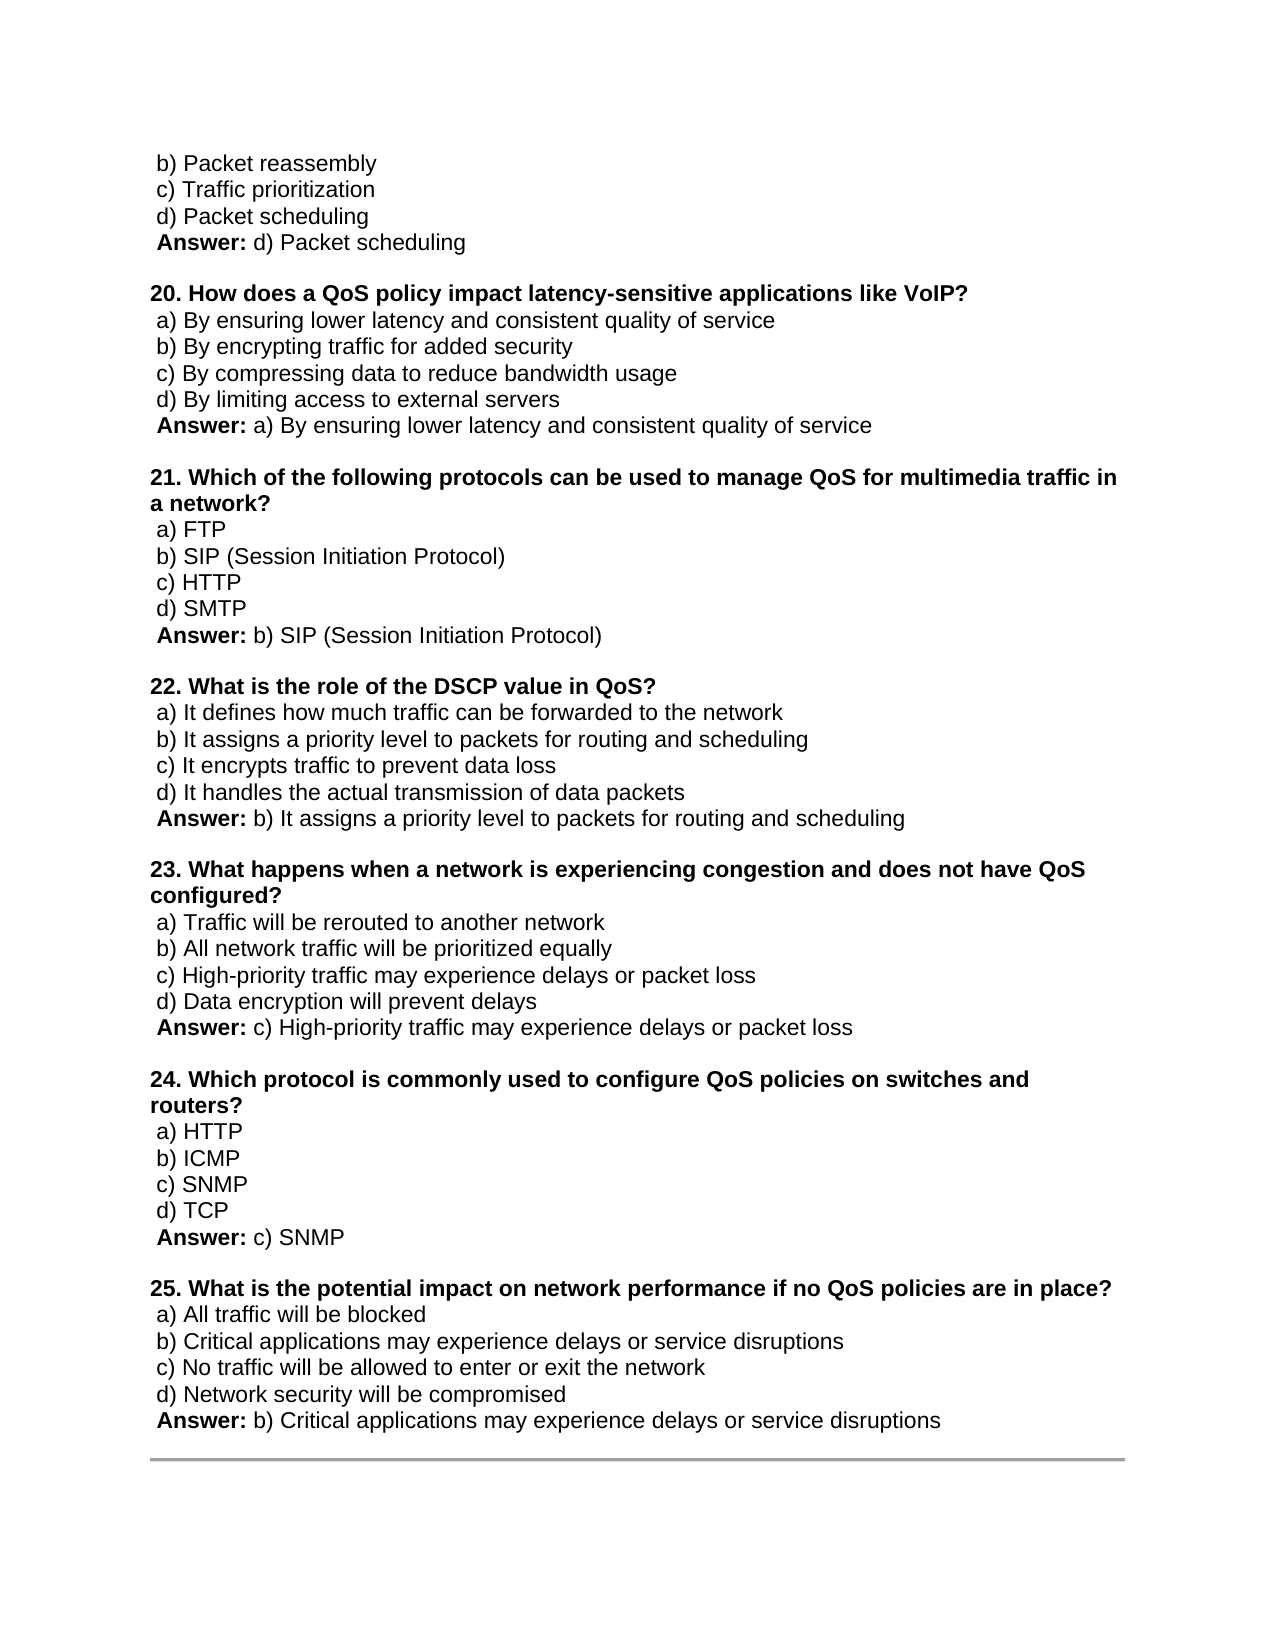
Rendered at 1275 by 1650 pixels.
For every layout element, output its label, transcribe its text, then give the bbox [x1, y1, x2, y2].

text 25. What is the potential impact on network performance if no QoS policies are in place? a) All traffic will be blocked b) Critical applications may experience delays or service disruptions c) No traffic will be allowed to enter or exit the network d) Network security will be compromised Answer: b) Critical applications may experience delays or service disruptions [150, 1275, 1125, 1433]
text 21. Which of the following protocols can be used to manage QoS for multimedia traffic in a network? a) FTP b) SIP (Session Initiation Protocol) c) HTTP d) SMTP Answer: b) SIP (Session Initiation Protocol) [150, 463, 1125, 648]
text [150, 150, 1125, 255]
text 23. What happens when a network is experiencing congestion and does not have QoS configured? a) Traffic will be rerouted to another network b) All network traffic will be prioritized equally c) High-priority traffic may experience delays or packet loss d) Data encryption will prevent delays Answer: c) High-priority traffic may experience delays or packet loss [150, 856, 1125, 1041]
text 22. What is the role of the DSCP value in QoS? a) It defines how much traffic can be forwarded to the network b) It assigns a priority level to packets for routing and scheduling c) It encrypts traffic to prevent data loss d) It handles the actual transmission of data packets Answer: b) It assigns a priority level to packets for routing and scheduling [150, 673, 1125, 831]
text 20. How does a QoS policy impact latency-sensitive applications like VoIP? a) By ensuring lower latency and consistent quality of service b) By encrypting traffic for added security c) By compressing data to reduce bandwidth usage d) By limiting access to external servers Answer: a) By ensuring lower latency and consistent quality of service [150, 280, 1125, 438]
text 24. Which protocol is commonly used to configure QoS policies on switches and routers? a) HTTP b) ICMP c) SNMP d) TCP Answer: c) SNMP [150, 1066, 1125, 1250]
